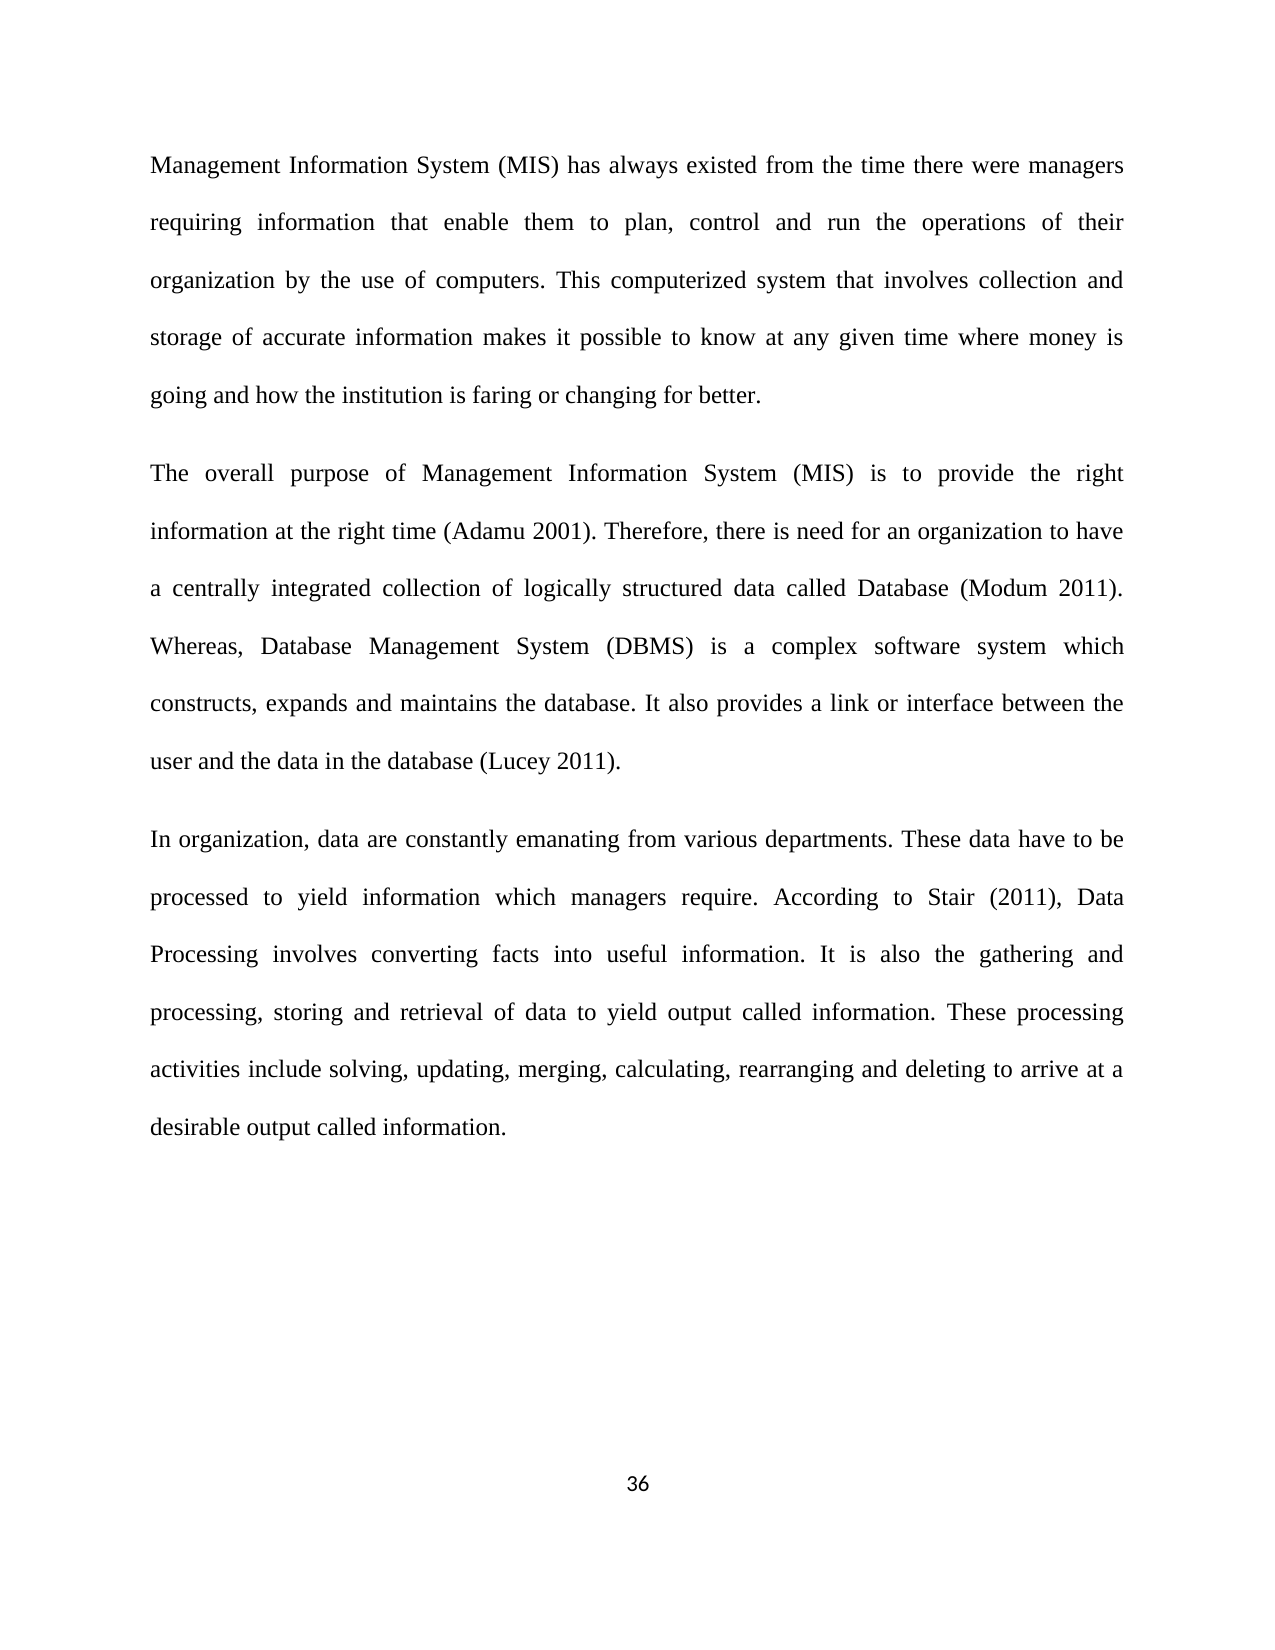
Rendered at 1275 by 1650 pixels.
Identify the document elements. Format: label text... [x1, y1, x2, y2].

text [150, 150, 1125, 409]
text In organization, data are constantly emanating from various departments. These data have to be processed to yield information which managers require. According to Stair (2011), Data Processing involves converting facts into useful information. It is also the gathering and processing, storing and retrieval of data to yield output called information. These processing activities include solving, updating, merging, calculating, rearranging and deleting to arrive at a desirable output called information. [150, 824, 1125, 1140]
text The overall purpose of Management Information System (MIS) is to provide the right information at the right time (Adamu 2001). Therefore, there is need for an organization to have a centrally integrated collection of logically structured data called Database (Modum 2011). Whereas, Database Management System (DBMS) is a complex software system which constructs, expands and maintains the database. It also provides a link or interface between the user and the data in the database (Lucey 2011). [150, 458, 1125, 774]
